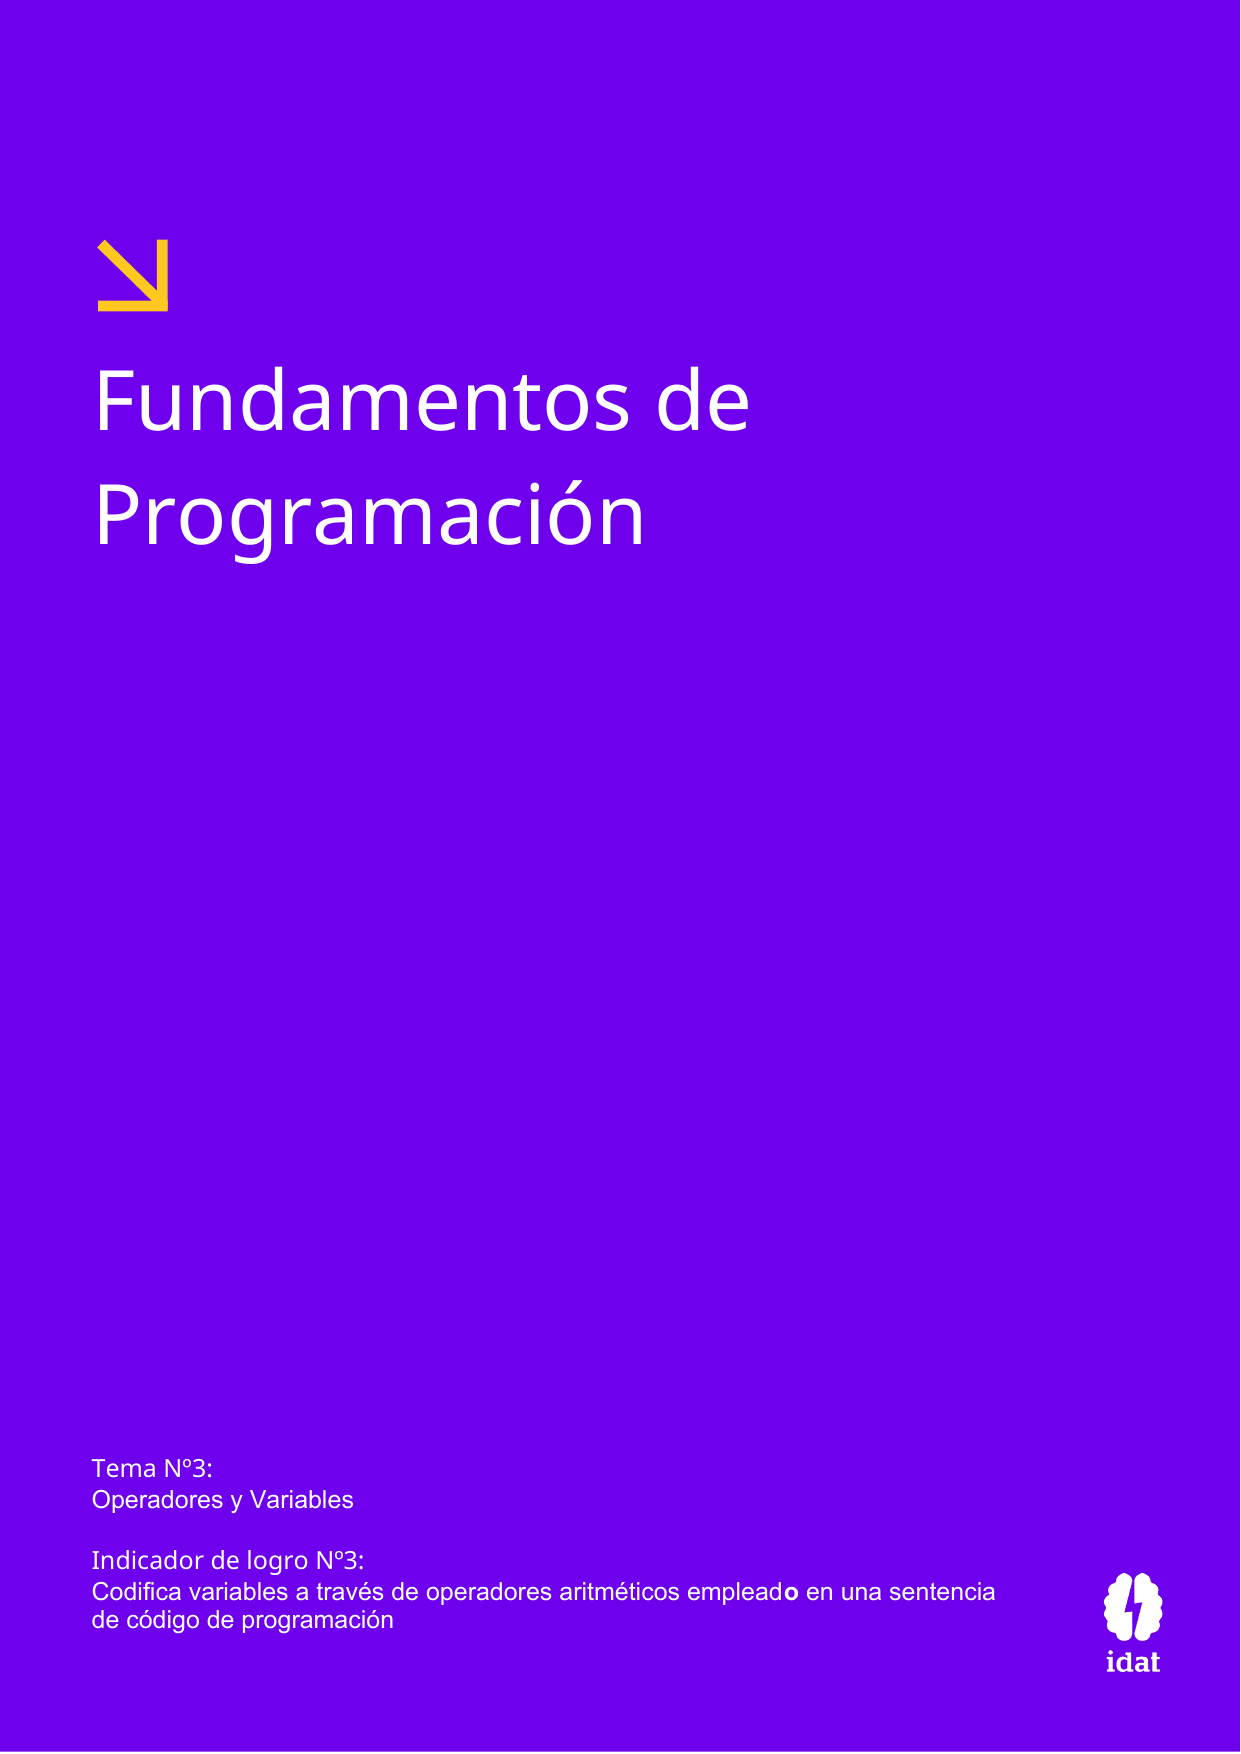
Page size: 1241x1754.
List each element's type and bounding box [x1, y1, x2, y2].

picture [1103, 1573, 1163, 1672]
